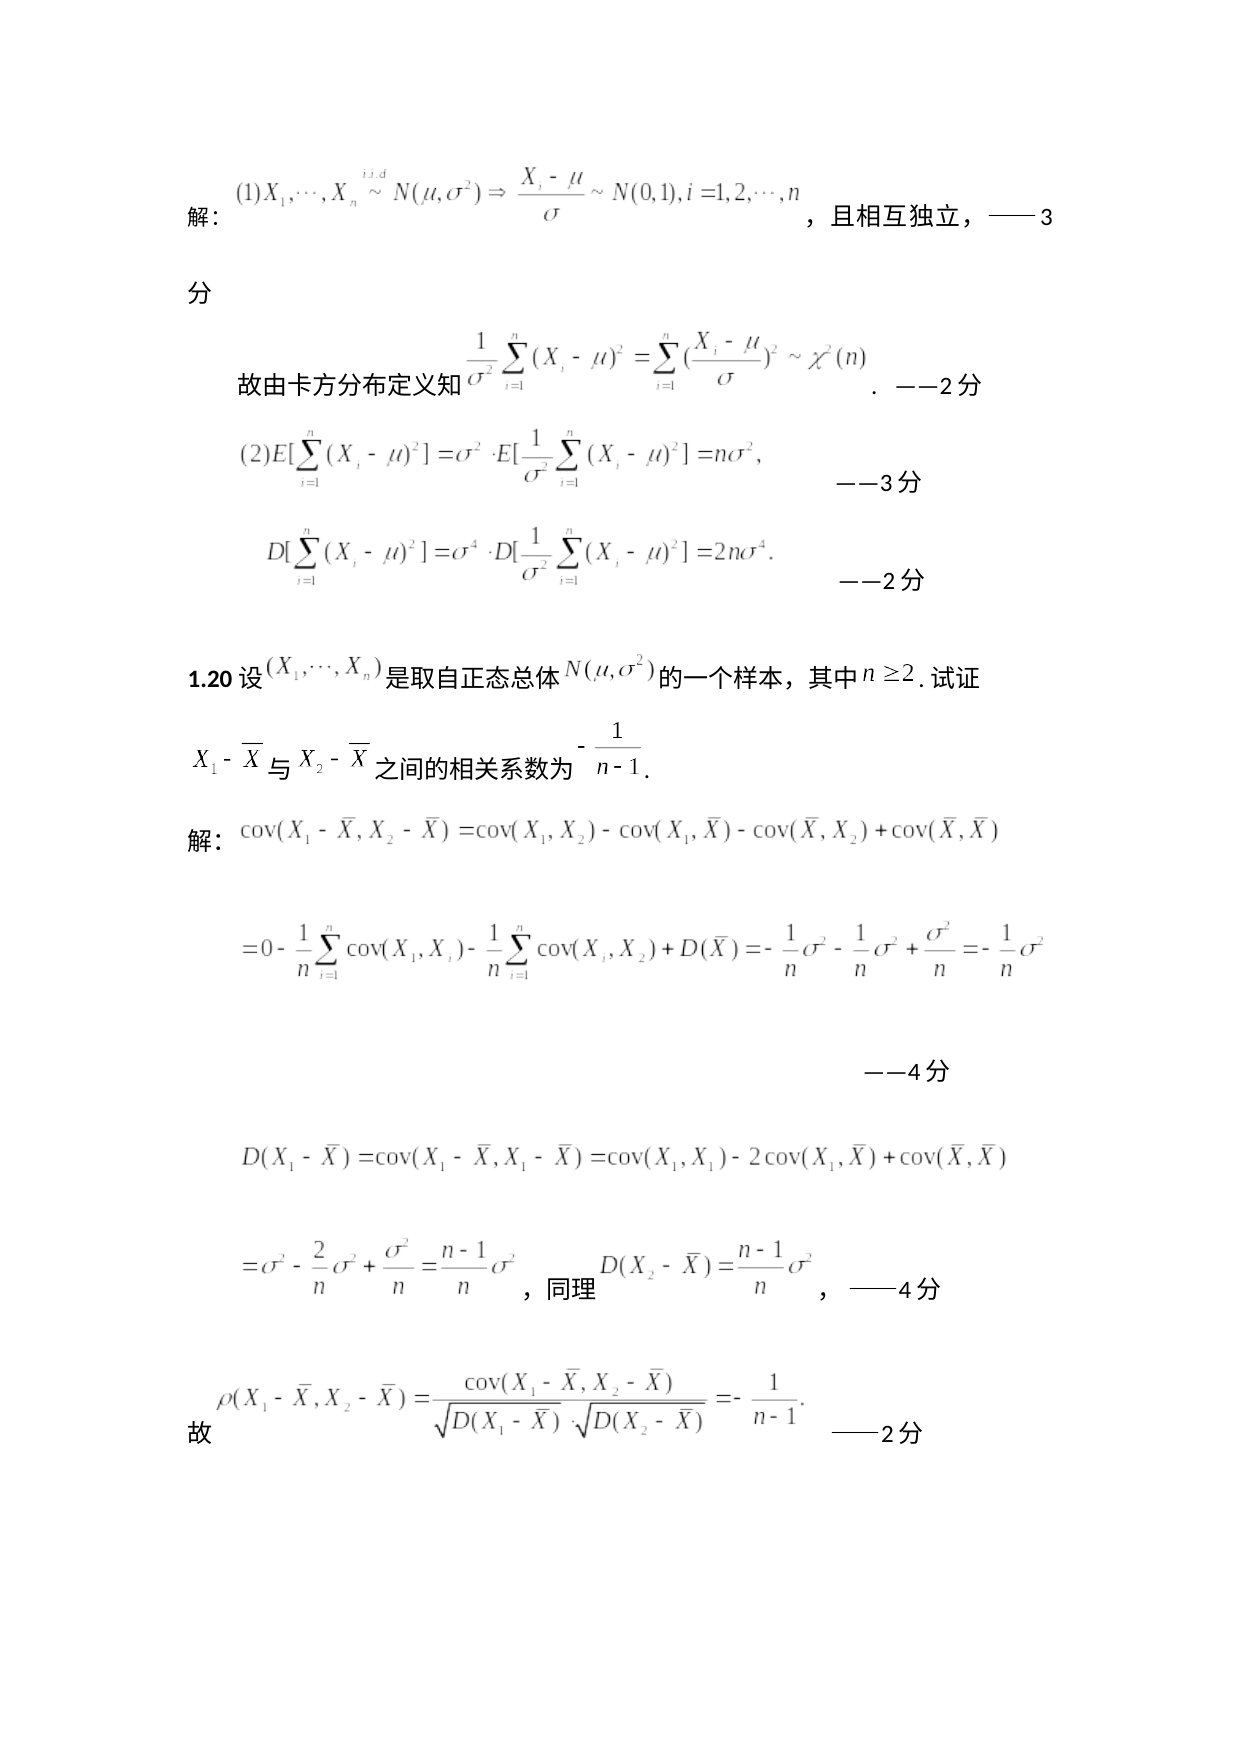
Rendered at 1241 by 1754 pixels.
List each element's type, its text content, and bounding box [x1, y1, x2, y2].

text ——2分 [187, 519, 1053, 617]
text 1.20 设是取自正态总体的一个样本，其中. 试证 [187, 649, 1053, 714]
text 解：，且相互独立，——3分 [187, 162, 1053, 324]
text 故 ——2分 [187, 1364, 1053, 1462]
text 与之间的相关系数为. [187, 714, 1053, 812]
text ——4分 [187, 1037, 1053, 1102]
text 解： [187, 812, 1053, 877]
text ——3分 [187, 422, 1053, 519]
text ，同理， ——4分 [187, 1230, 1053, 1328]
text 故由卡方分布定义知. ——2分 [187, 324, 1053, 422]
